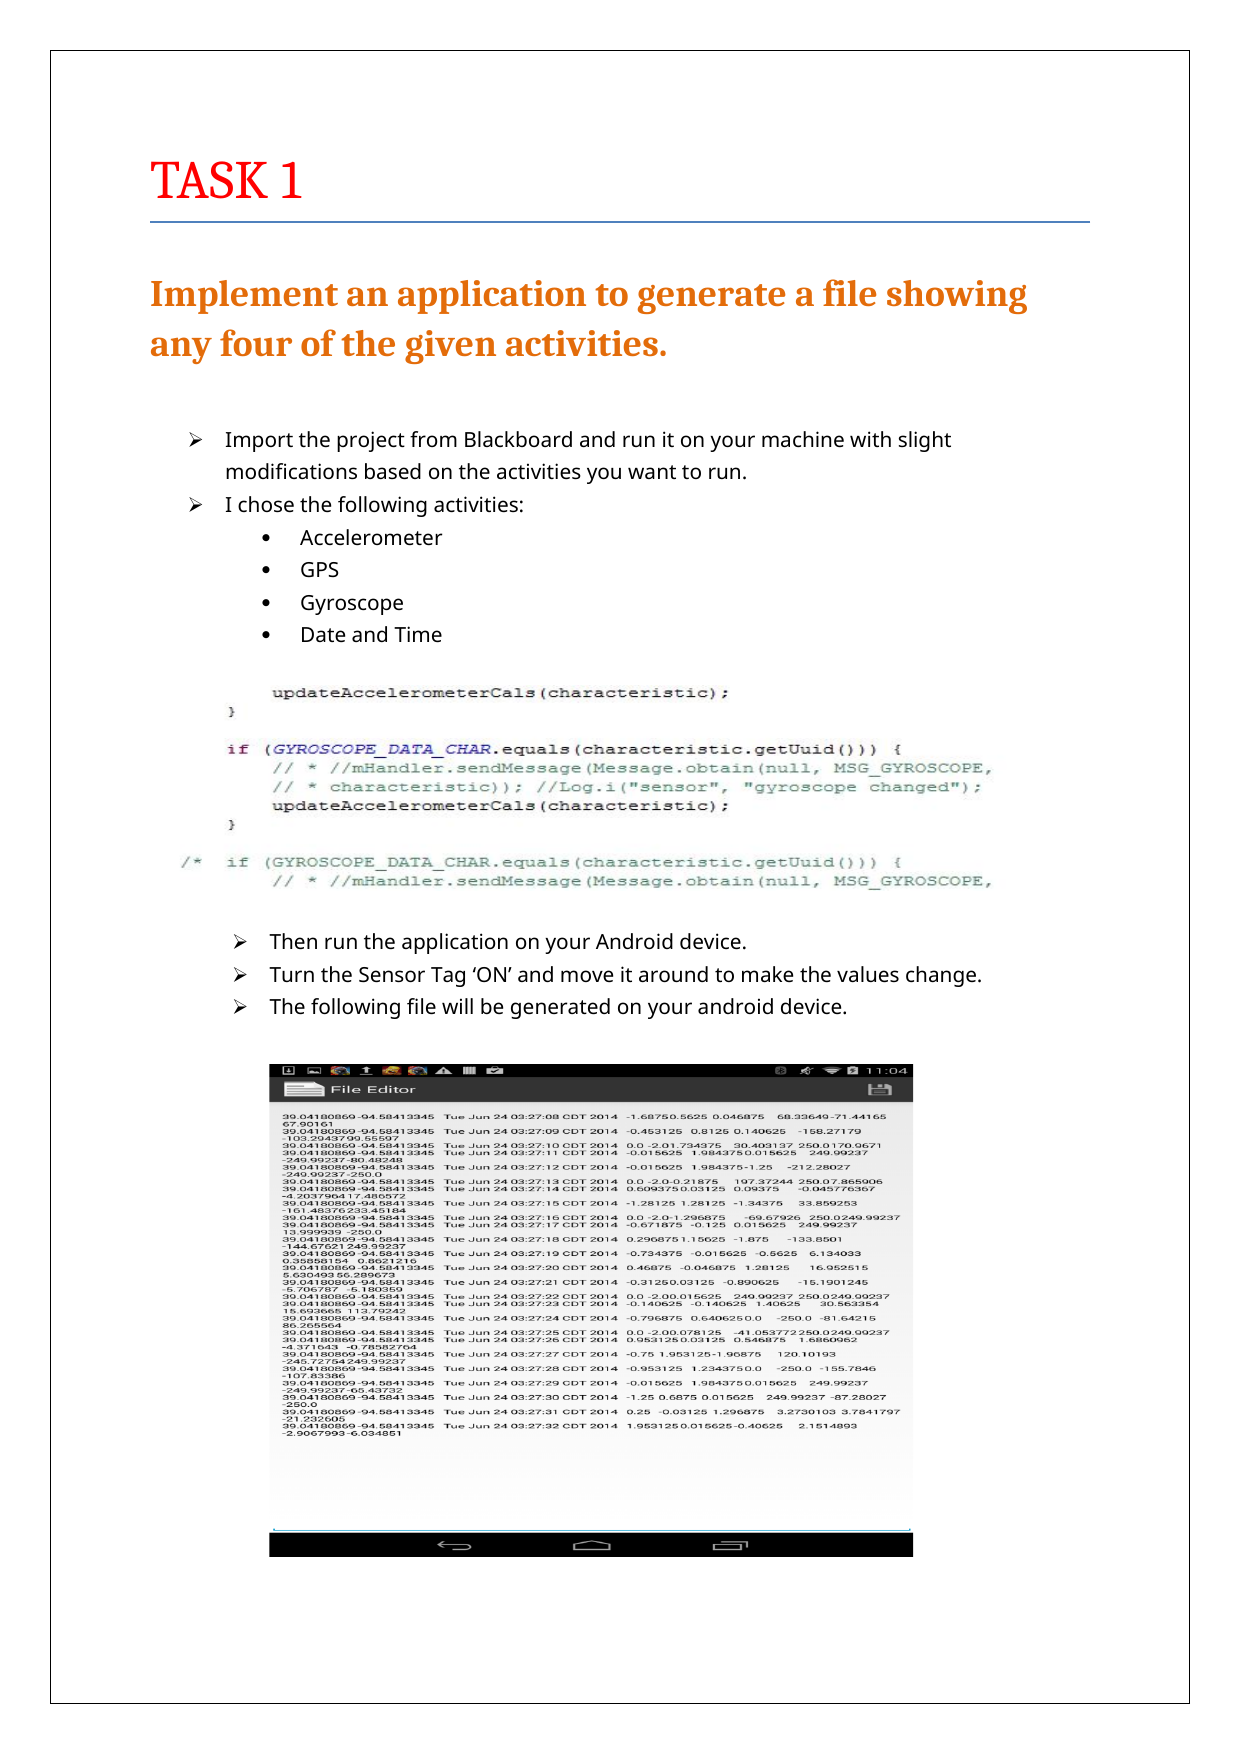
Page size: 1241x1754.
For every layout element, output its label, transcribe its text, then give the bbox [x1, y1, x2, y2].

list Gyroscope [262, 588, 1090, 616]
list Accelerometer [262, 523, 1090, 551]
list Then run the application on your Android device. [232, 927, 1090, 956]
list I chose the following activities: [187, 490, 1090, 518]
list Turn the Sensor Tag ‘ON’ and move it around to make the values change. [232, 960, 1090, 988]
picture [179, 685, 1120, 891]
subtitle Implement an application to generate a file showing any four of the given activities. [150, 273, 1090, 365]
list GPS [262, 555, 1090, 584]
picture [269, 1064, 914, 1557]
list The following file will be generated on your android device. [232, 992, 1090, 1021]
list Import the project from Blackboard and run it on your machine with slight modifications based on the activities you want to run. [187, 425, 1090, 486]
title TASK 1 [150, 150, 1090, 221]
list Date and Time [262, 621, 1090, 649]
